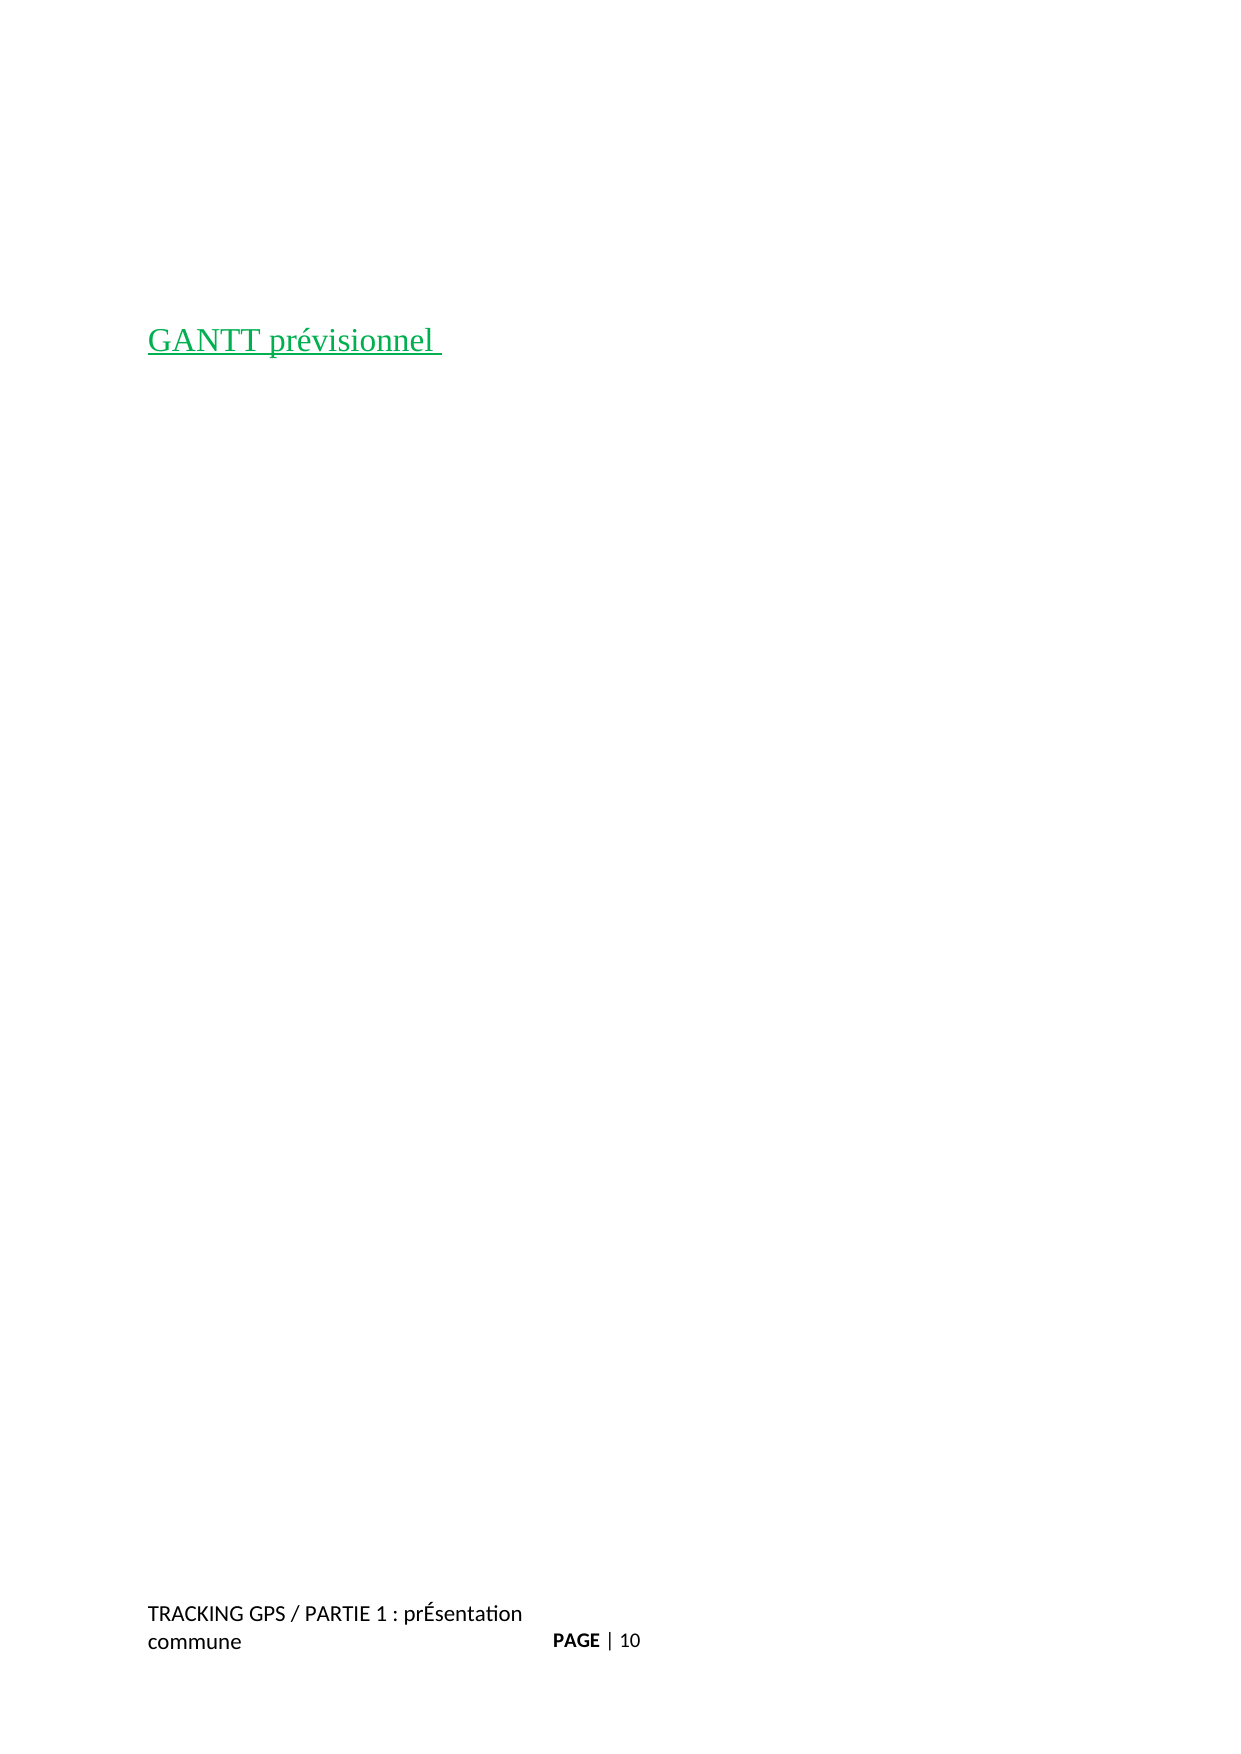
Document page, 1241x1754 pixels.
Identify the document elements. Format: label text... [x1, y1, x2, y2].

text GANTT prévisionnel [148, 320, 1093, 358]
